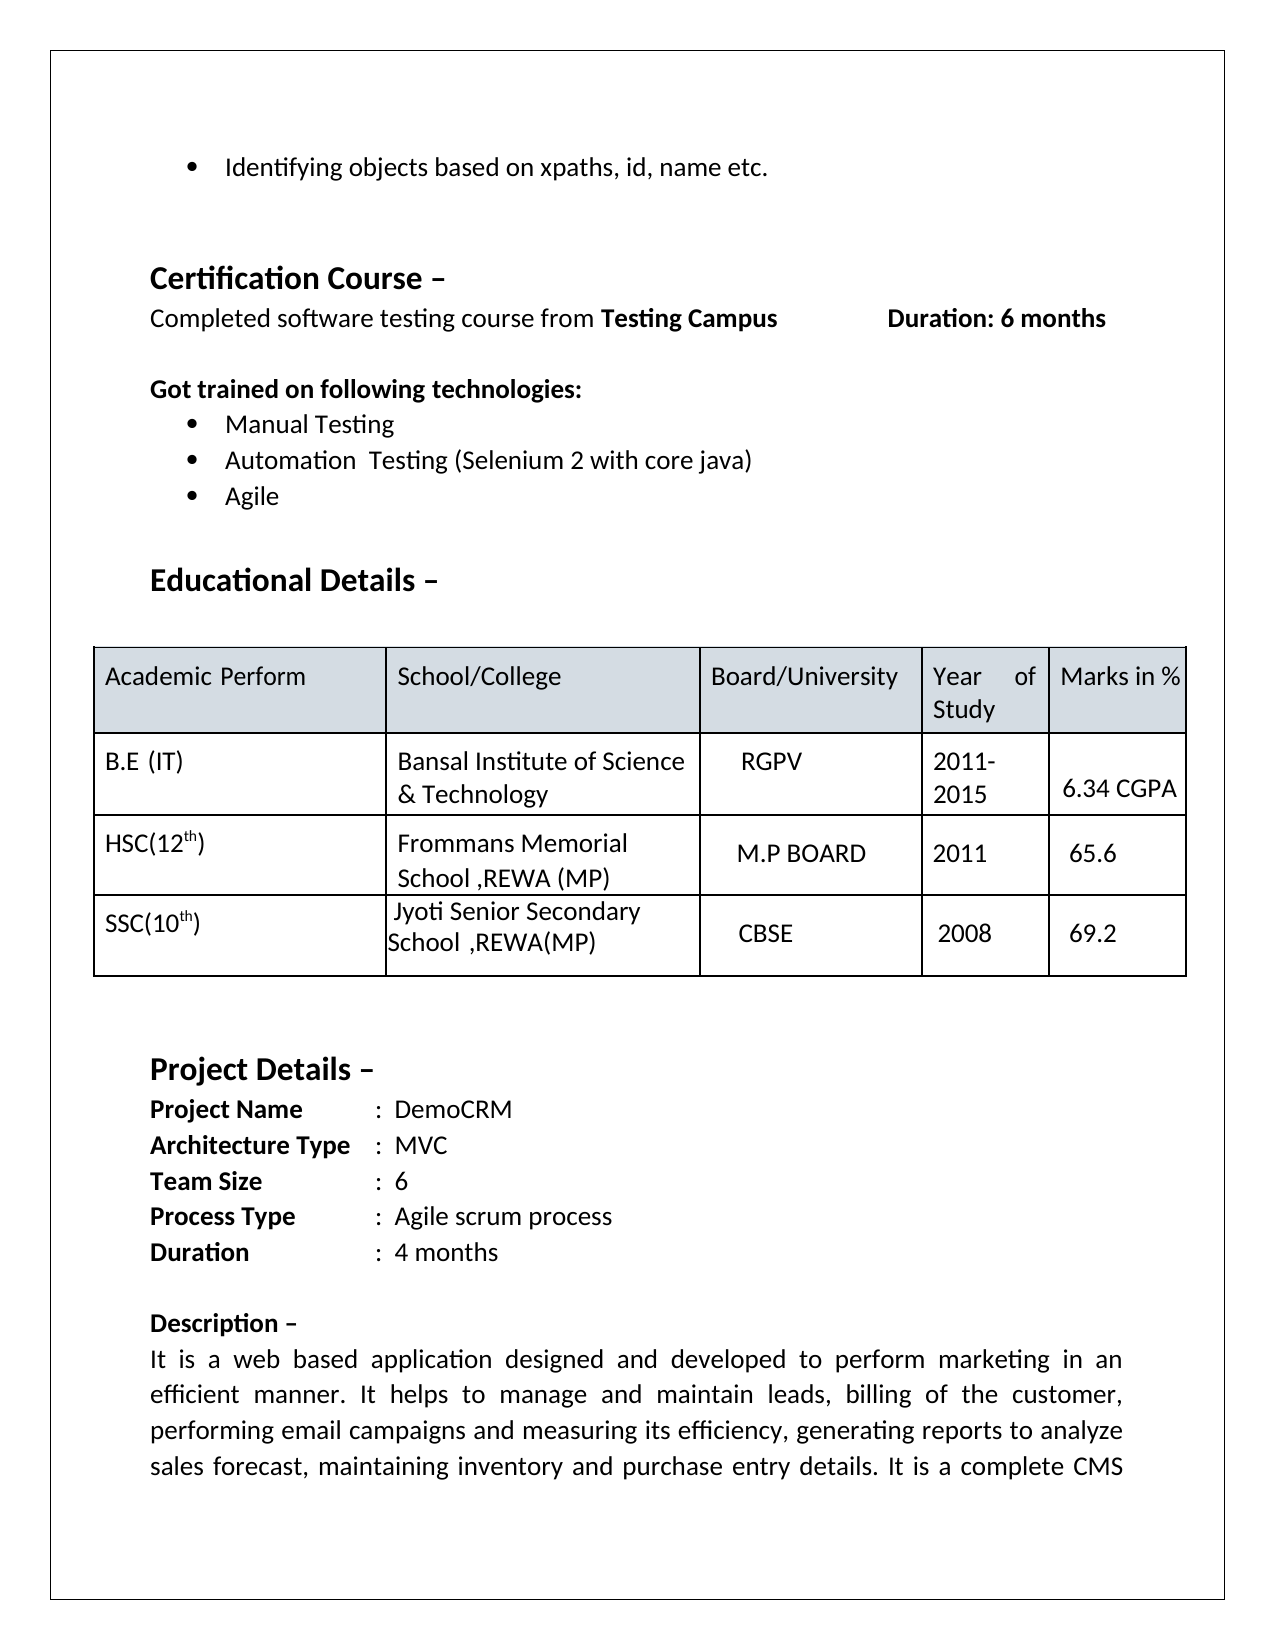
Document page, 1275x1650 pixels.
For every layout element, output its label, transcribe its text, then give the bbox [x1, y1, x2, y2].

text Educational Details – [150, 558, 1125, 599]
table_cell SSC(10th) [95, 896, 385, 975]
text Description – [150, 1306, 1125, 1339]
table_cell 2011 [923, 816, 1048, 894]
list Agile [187, 479, 1125, 512]
table_header Year of Study [923, 648, 1048, 732]
text Project Details – [150, 1048, 1125, 1089]
text Got trained on following technologies: [150, 372, 1125, 405]
table_header School/College [387, 648, 699, 732]
table_cell 65.6 [1050, 816, 1185, 894]
table_header Marks in % [1050, 648, 1185, 732]
table_cell Jyoti Senior Secondary School ,REWA(MP) [387, 896, 699, 975]
text Process Type : Agile scrum process [150, 1199, 1125, 1232]
table_cell HSC(12th) [95, 816, 385, 894]
text Architecture Type : MVC [150, 1128, 1125, 1161]
list Identifying objects based on xpaths, id, name etc. [187, 150, 1125, 183]
table_cell 6.34 CGPA [1050, 734, 1185, 814]
text Certification Course – [150, 257, 1125, 298]
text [150, 1342, 1125, 1482]
table_cell Frommans Memorial School ,REWA (MP) [387, 816, 699, 894]
table_cell CBSE [701, 896, 921, 975]
table_header Academic Perform [95, 648, 385, 732]
list Automation Testing (Selenium 2 with core java) [187, 443, 1125, 476]
table_cell 2008 [923, 896, 1048, 975]
text Project Name : DemoCRM [150, 1092, 1125, 1125]
table_cell Bansal Institute of Science & Technology [387, 734, 699, 814]
table_cell M.P BOARD [701, 816, 921, 894]
table_cell 69.2 [1050, 896, 1185, 975]
table_cell RGPV [701, 734, 921, 814]
table_cell B.E (IT) [95, 734, 385, 814]
table_cell 2011- 2015 [923, 734, 1048, 814]
text Team Size : 6 [150, 1164, 1125, 1197]
text Duration : 4 months [150, 1235, 1125, 1268]
list Manual Testing [187, 408, 1125, 441]
table_header Board/University [701, 648, 921, 732]
text Completed software testing course from Testing Campus Duration: 6 months [150, 301, 1125, 334]
